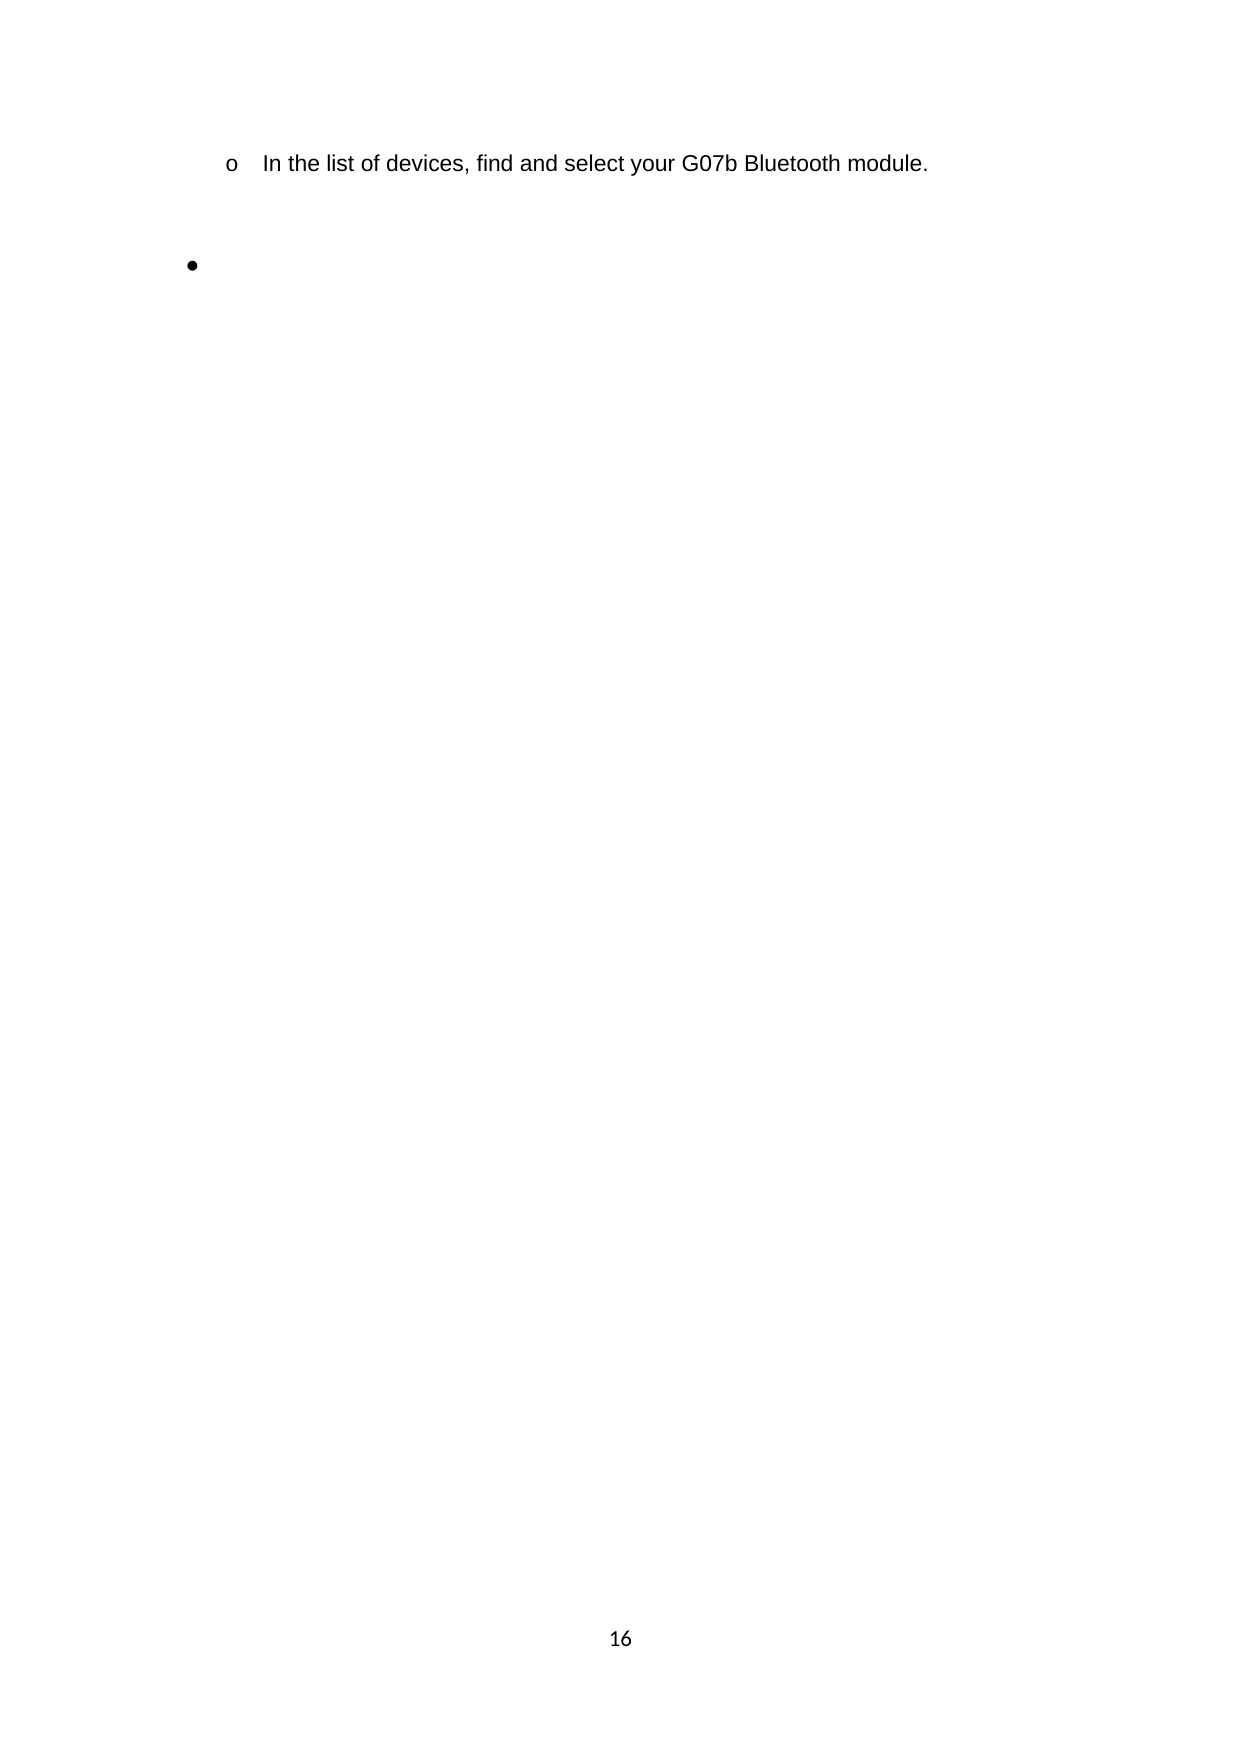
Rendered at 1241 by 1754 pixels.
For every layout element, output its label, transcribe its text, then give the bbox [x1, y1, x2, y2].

list In the list of devices, find and select your G07b Bluetooth module. [225, 150, 1090, 178]
